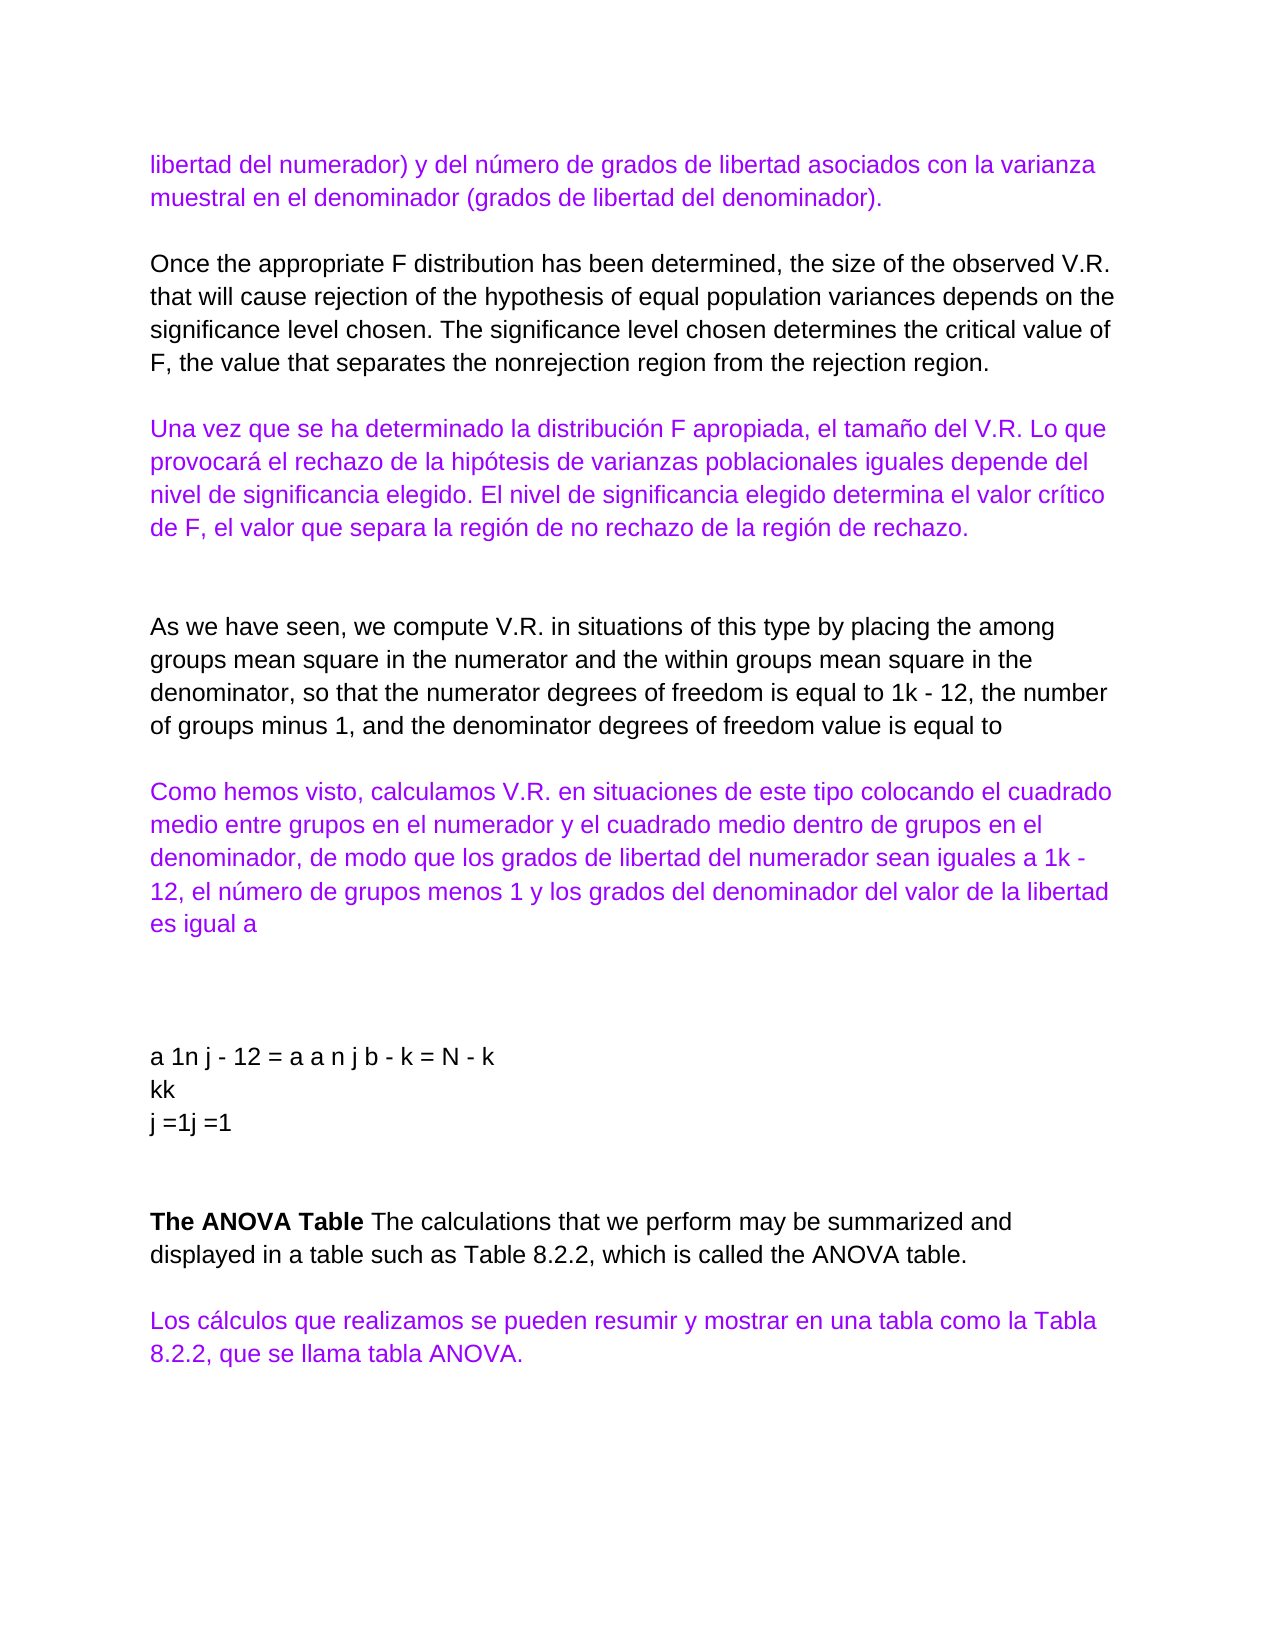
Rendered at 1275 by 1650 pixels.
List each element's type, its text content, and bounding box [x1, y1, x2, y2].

text Una vez que se ha determinado la distribución F apropiada, el tamaño del V.R. Lo que provocará el rechazo de la hipótesis de varianzas poblacionales iguales depende del nivel de significancia elegido. El nivel de significancia elegido determina el valor crítico de F, el valor que separa la región de no rechazo de la región de rechazo. [150, 414, 1125, 542]
text j =1j =1 [150, 1108, 1125, 1136]
text kk [150, 1074, 1125, 1103]
text Como hemos visto, calculamos V.R. en situaciones de este tipo colocando el cuadrado medio entre grupos en el numerador y el cuadrado medio dentro de grupos en el denominador, de modo que los grados de libertad del numerador sean iguales a 1k - 12, el número de grupos menos 1 y los grados del denominador del valor de la libertad es igual a [150, 777, 1125, 938]
text The ANOVA Table The calculations that we perform may be summarized and displayed in a table such as Table 8.2.2, which is called the ANOVA table. [150, 1207, 1125, 1268]
text Once the appropriate F distribution has been determined, the size of the observed V.R. that will cause rejection of the hypothesis of equal population variances depends on the significance level chosen. The significance level chosen determines the critical value of F, the value that separates the nonrejection region from the rejection region. [150, 249, 1125, 377]
text a 1n j - 12 = a a n j b - k = N - k [150, 1042, 1125, 1070]
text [150, 150, 1125, 212]
text Los cálculos que realizamos se pueden resumir y mostrar en una tabla como la Tabla 8.2.2, que se llama tabla ANOVA. [150, 1306, 1125, 1367]
text As we have seen, we compute V.R. in situations of this type by placing the among groups mean square in the numerator and the within groups mean square in the denominator, so that the numerator degrees of freedom is equal to 1k - 12, the number of groups minus 1, and the denominator degrees of freedom value is equal to [150, 612, 1125, 740]
